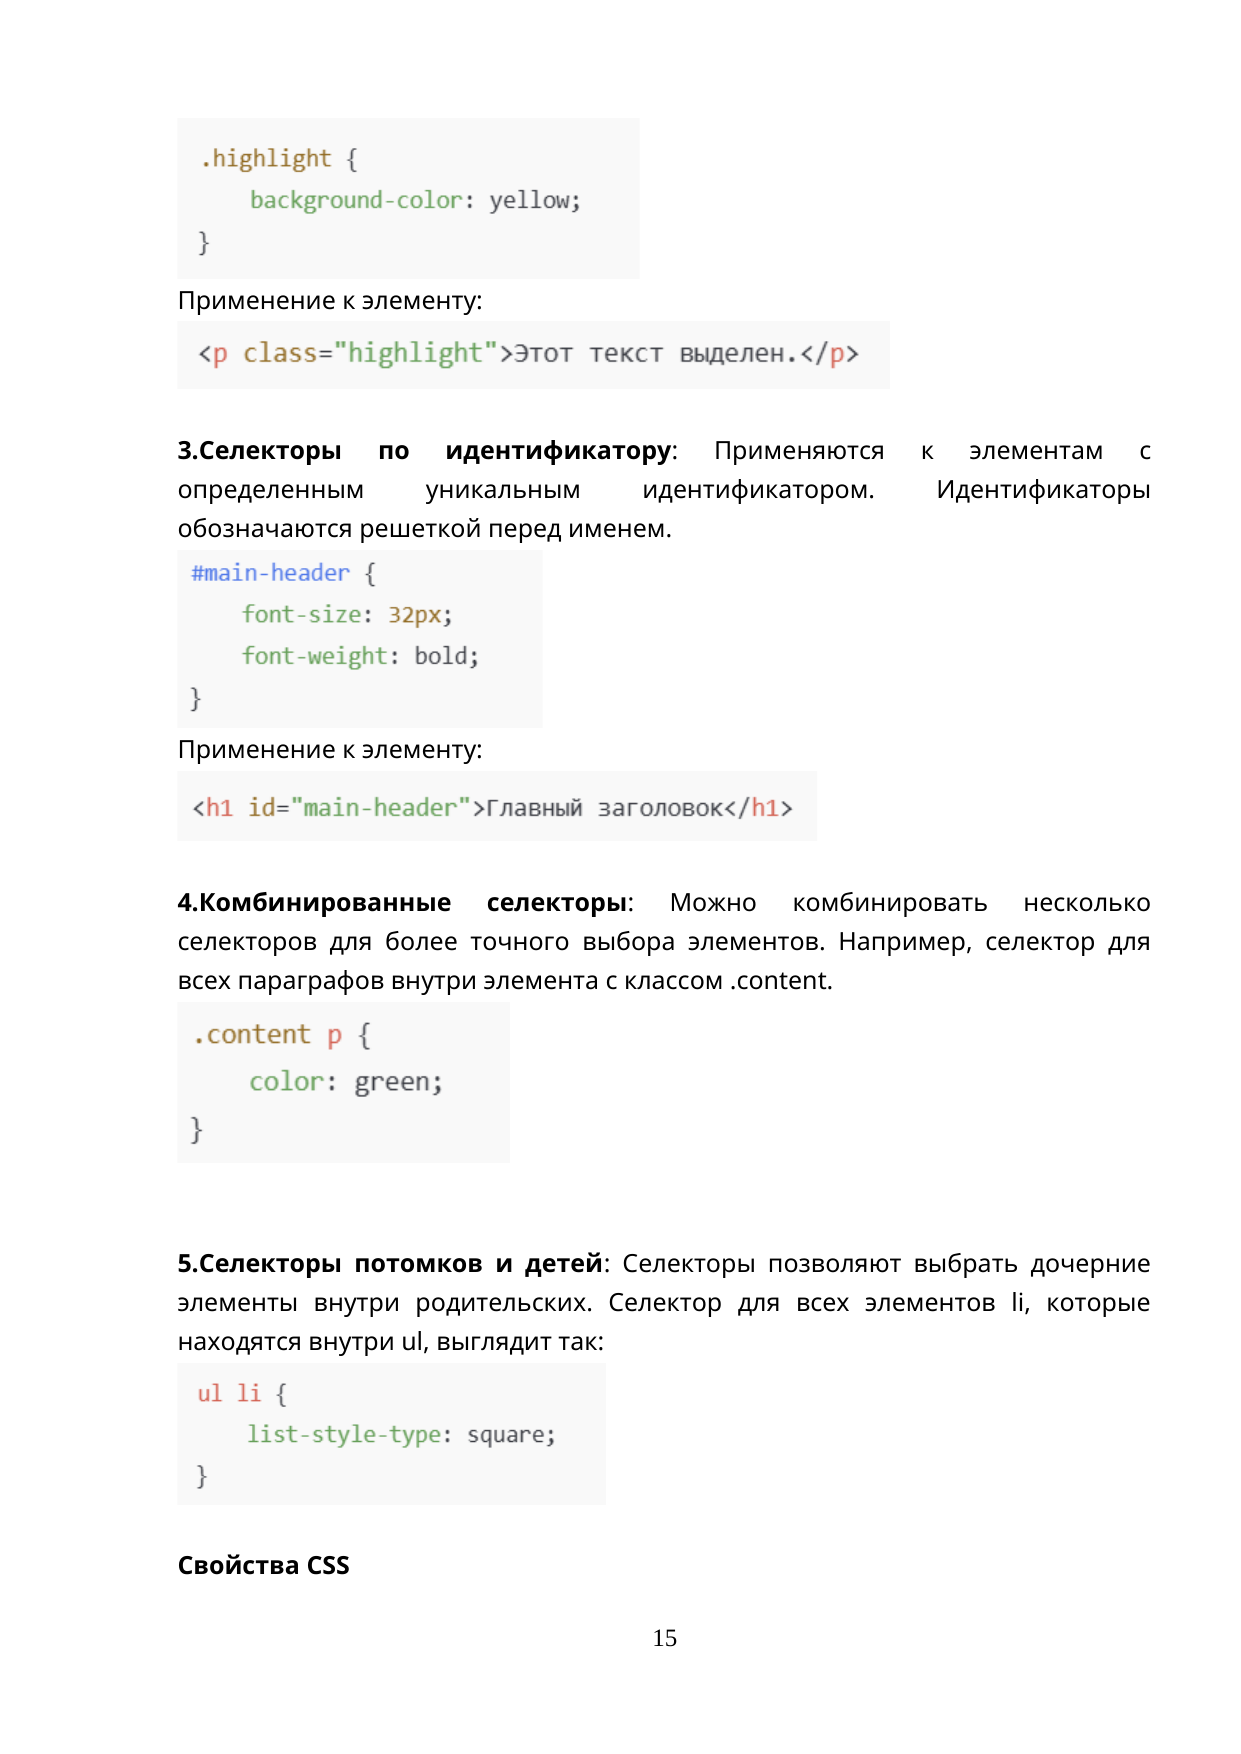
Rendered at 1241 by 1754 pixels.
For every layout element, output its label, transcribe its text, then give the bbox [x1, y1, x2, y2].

text 5.Селекторы потомков и детей: Селекторы позволяют выбрать дочерние элементы внутри родительских. Селектор для всех элементов li, которые находятся внутри ul, выглядит так: [177, 1246, 1152, 1358]
text Применение к элементу: [177, 732, 1152, 766]
text 3.Селекторы по идентификатору: Применяются к элементам с определенным уникальным идентификатором. Идентификаторы обозначаются решеткой перед именем. [177, 432, 1152, 545]
picture [177, 1363, 606, 1505]
text Применение к элементу: [177, 283, 1152, 317]
picture [177, 550, 543, 728]
text Свойства CSS [177, 1548, 1152, 1582]
picture [177, 118, 640, 279]
picture [177, 321, 890, 389]
picture [177, 771, 818, 841]
picture [177, 1002, 510, 1163]
text 4.Комбинированные селекторы: Можно комбинировать несколько селекторов для более точного выбора элементов. Например, селектор для всех параграфов внутри элемента с классом .content. [177, 884, 1152, 997]
